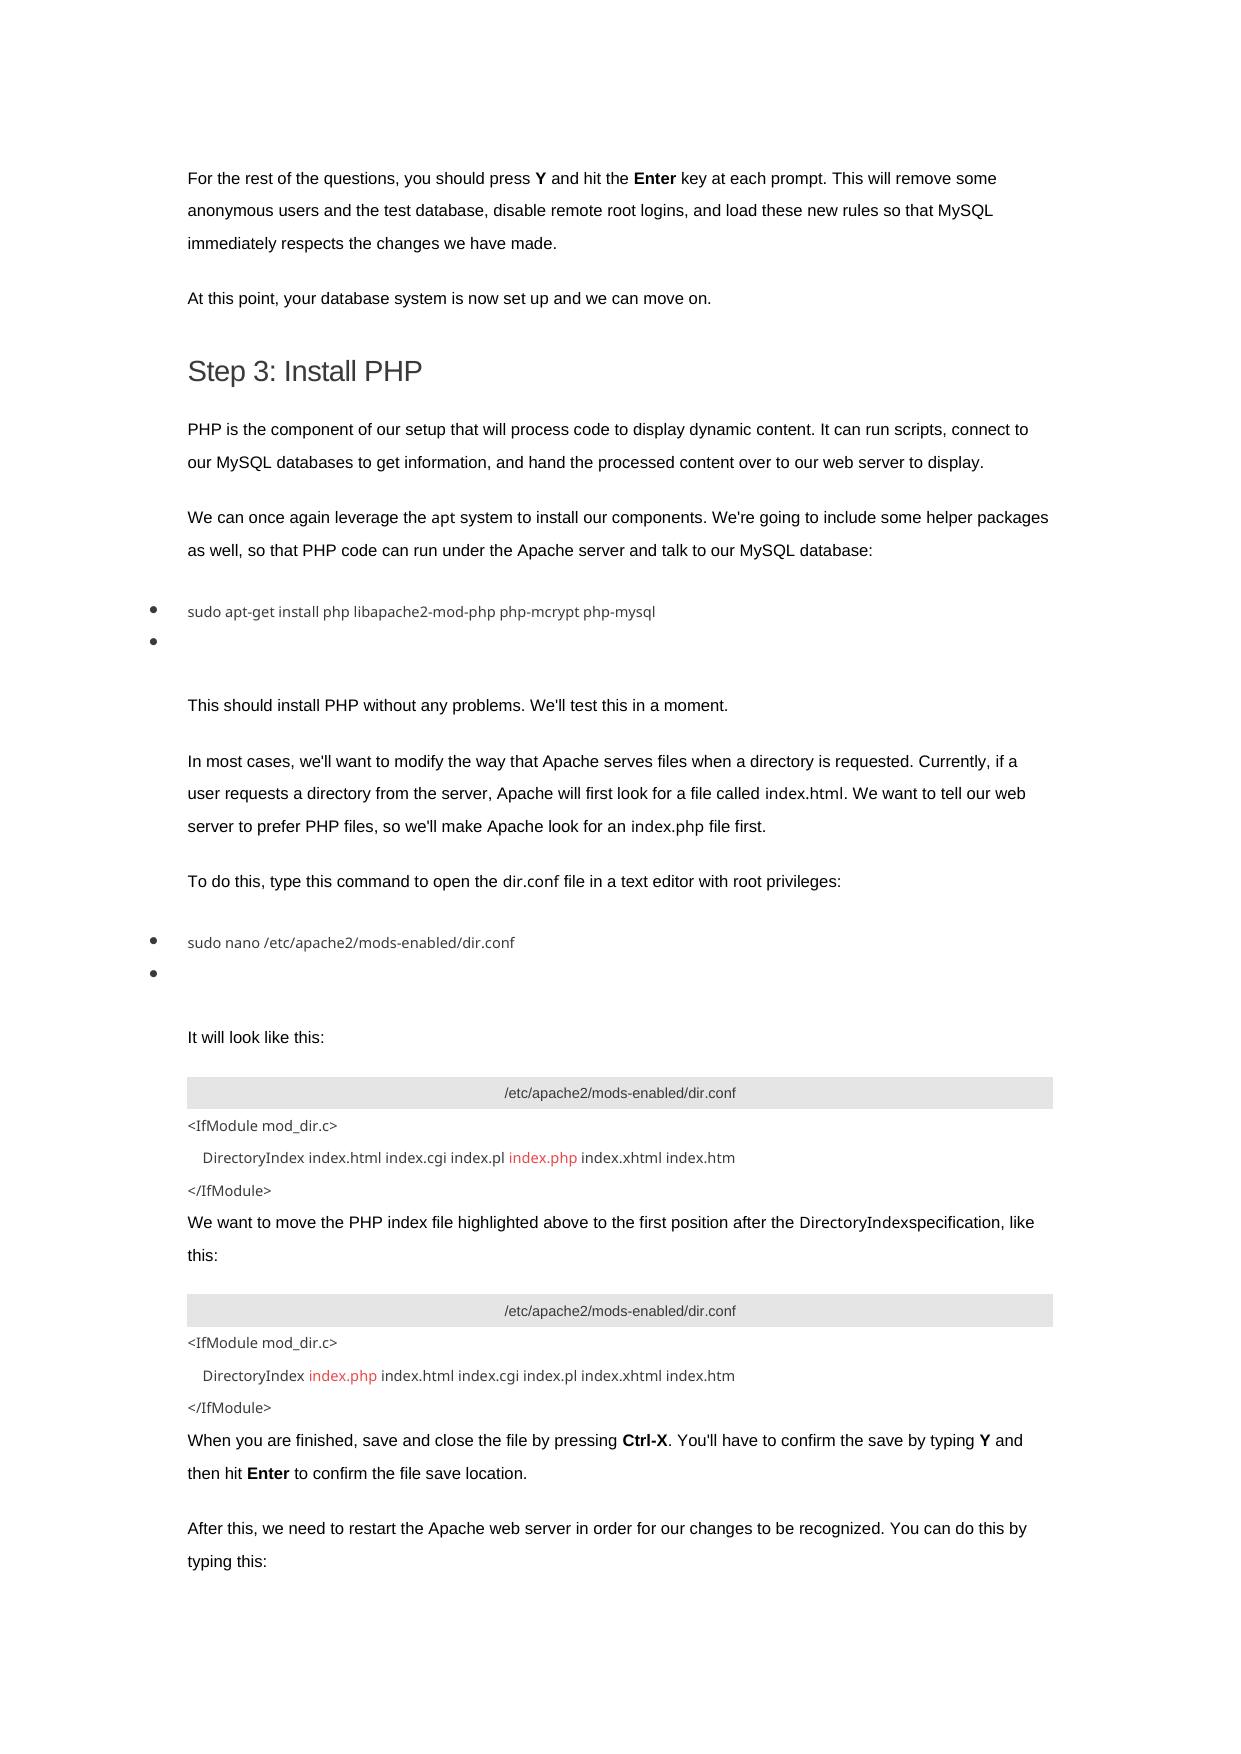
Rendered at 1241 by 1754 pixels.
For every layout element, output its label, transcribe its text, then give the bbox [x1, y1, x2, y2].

text PHP is the component of our setup that will process code to display dynamic content. It can run scripts, connect to our MySQL databases to get information, and hand the processed content over to our web server to display. [187, 413, 1053, 478]
text <IfModule mod_dir.c> [187, 1109, 1053, 1142]
list sudo nano /etc/apache2/mods-enabled/dir.conf [150, 927, 1053, 959]
text /etc/apache2/mods-enabled/dir.conf [187, 1294, 1053, 1327]
text This should install PHP without any problems. We'll test this in a moment. [187, 689, 1053, 722]
text /etc/apache2/mods-enabled/dir.conf [187, 1077, 1053, 1109]
text After this, we need to restart the Apache web server in order for our changes to be recognized. You can do this by typing this: [187, 1512, 1053, 1577]
text At this point, your database system is now set up and we can move on. [187, 282, 1053, 315]
text Step 3: Install PHP [187, 338, 1053, 403]
text To do this, type this command to open the dir.conf file in a text editor with root privileges: [187, 865, 1053, 898]
text DirectoryIndex index.html index.cgi index.pl index.php index.xhtml index.htm [187, 1142, 1053, 1174]
text <IfModule mod_dir.c> [187, 1327, 1053, 1359]
text In most cases, we'll want to modify the way that Apache serves files when a directory is requested. Currently, if a user requests a directory from the server, Apache will first look for a file called index.html. We want to tell our web server to prefer PHP files, so we'll make Apache look for an index.php file first. [187, 745, 1053, 842]
text We want to move the PHP index file highlighted above to the first position after the DirectoryIndexspecification, like this: [187, 1207, 1053, 1272]
text </IfModule> [187, 1392, 1053, 1424]
text It will look like this: [187, 1021, 1053, 1054]
text DirectoryIndex index.php index.html index.cgi index.pl index.xhtml index.htm [187, 1359, 1053, 1392]
text We can once again leverage the apt system to install our components. We're going to include some helper packages as well, so that PHP code can run under the Apache server and talk to our MySQL database: [187, 501, 1053, 566]
text </IfModule> [187, 1174, 1053, 1207]
text When you are finished, save and close the file by pressing Ctrl-X. You'll have to confirm the save by typing Y and then hit Enter to confirm the file save location. [187, 1424, 1053, 1489]
text For the rest of the questions, you should press Y and hit the Enter key at each prompt. This will remove some anonymous users and the test database, disable remote root logins, and load these new rules so that MySQL immediately respects the changes we have made. [187, 162, 1053, 259]
list sudo apt-get install php libapache2-mod-php php-mcrypt php-mysql [150, 595, 1053, 628]
